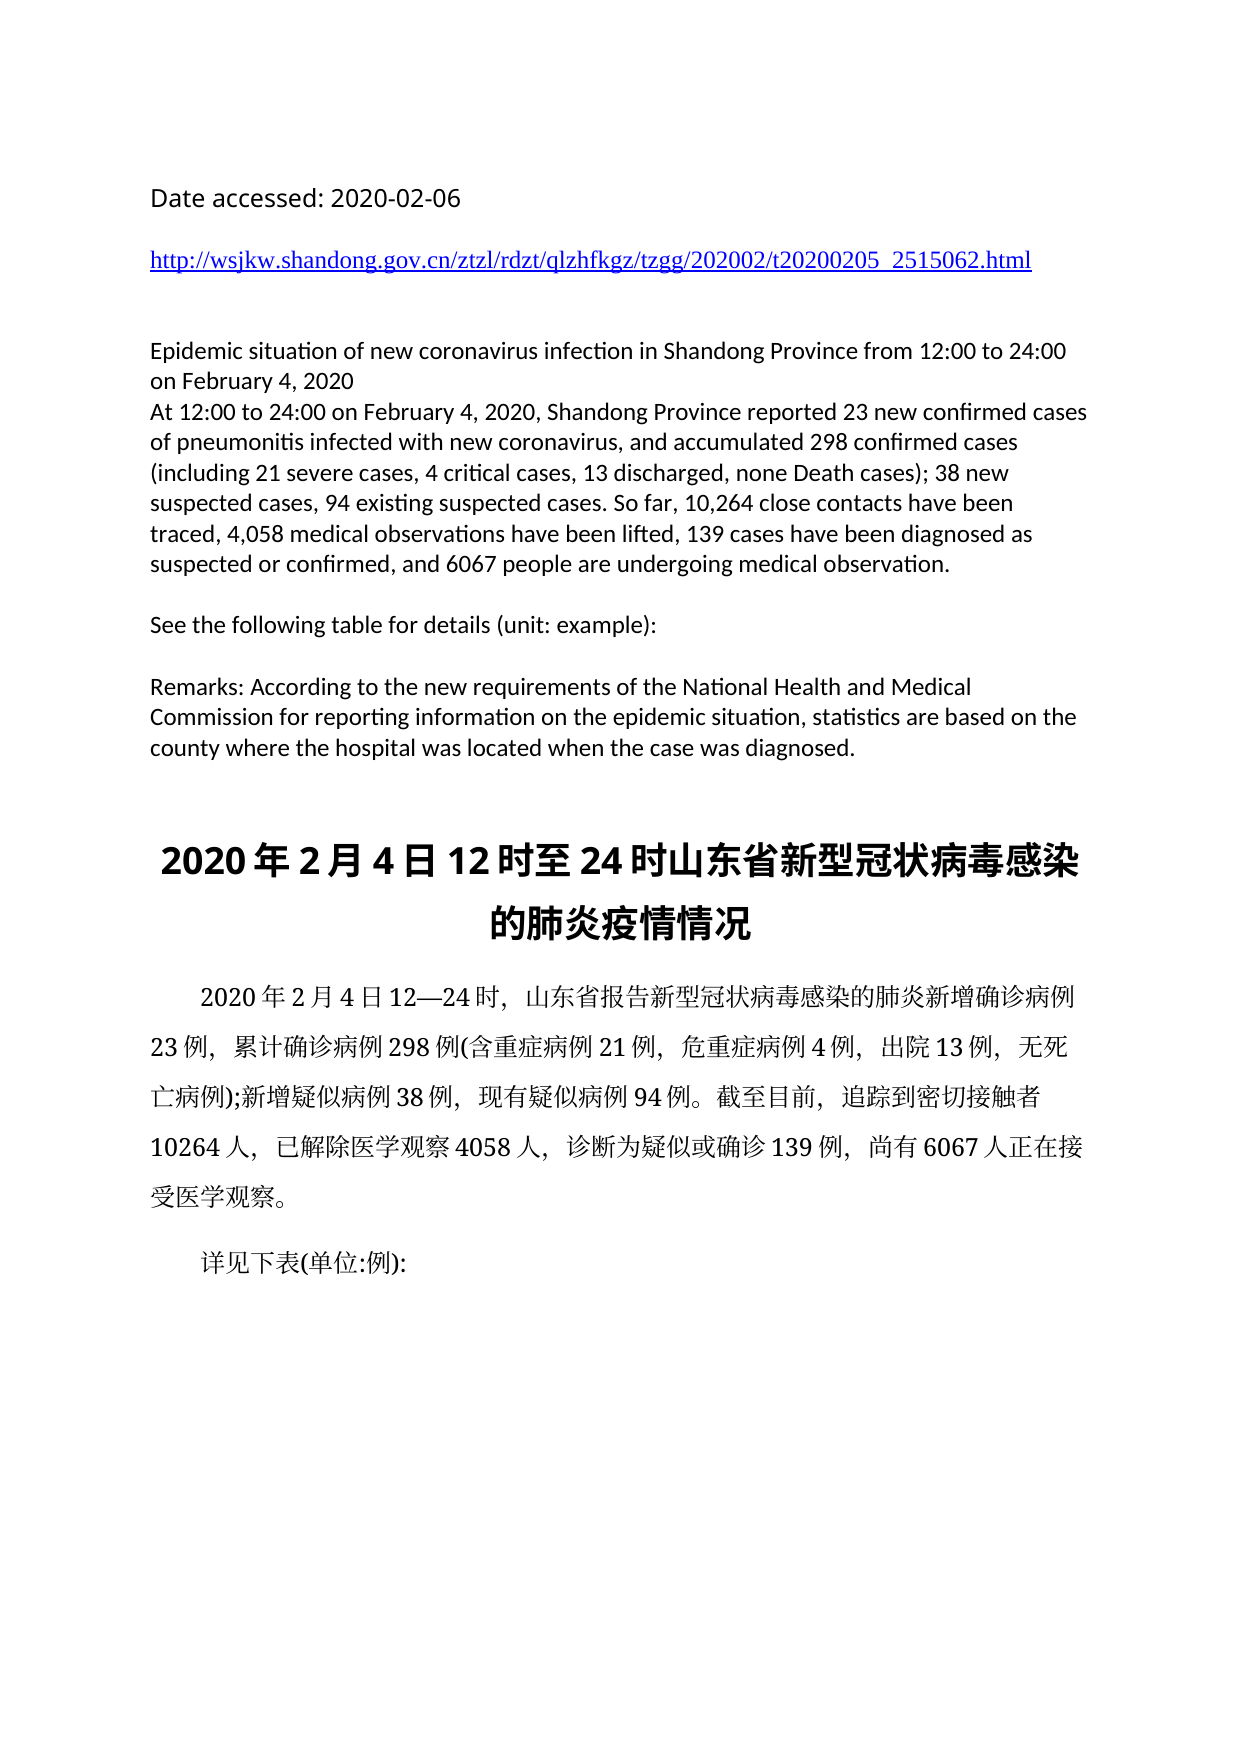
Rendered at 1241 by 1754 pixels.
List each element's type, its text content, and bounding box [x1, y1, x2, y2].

text http://wsjkw.shandong.gov.cn/ztzl/rdzt/qlzhfkgz/tzgg/202002/t20200205_2515062.html [150, 245, 1090, 274]
text Epidemic situation of new coronavirus infection in Shandong Province from 12:00 to 24:00 on February 4, 2020 [150, 335, 1090, 396]
text 2020年2月4日12—24时，山东省报告新型冠状病毒感染的肺炎新增确诊病例23例，累计确诊病例298例(含重症病例21例，危重症病例4例，出院13例，无死亡病例);新增疑似病例38例，现有疑似病例94例。截至目前，追踪到密切接触者10264人，已解除医学观察4058人，诊断为疑似或确诊139例，尚有6067人正在接受医学观察。 [150, 964, 1090, 1214]
text Remarks: According to the new requirements of the National Health and Medical Commission for reporting information on the epidemic situation, statistics are based on the county where the hospital was located when the case was diagnosed. [150, 671, 1090, 762]
text 2020年2月4日12时至24时山东省新型冠状病毒感染的肺炎疫情情况 [150, 823, 1090, 948]
text Date accessed: 2020-02-06 [150, 181, 1090, 214]
text 详见下表(单位:例): [150, 1229, 1090, 1279]
text See the following table for details (unit: example): [150, 609, 1090, 640]
text At 12:00 to 24:00 on February 4, 2020, Shandong Province reported 23 new confirmed cases of pneumonitis infected with new coronavirus, and accumulated 298 confirmed cases (including 21 severe cases, 4 critical cases, 13 discharged, none Death cases); 38 new suspected cases, 94 existing suspected cases. So far, 10,264 close contacts have been traced, 4,058 medical observations have been lifted, 139 cases have been diagnosed as suspected or confirmed, and 6067 people are undergoing medical observation. [150, 396, 1090, 579]
